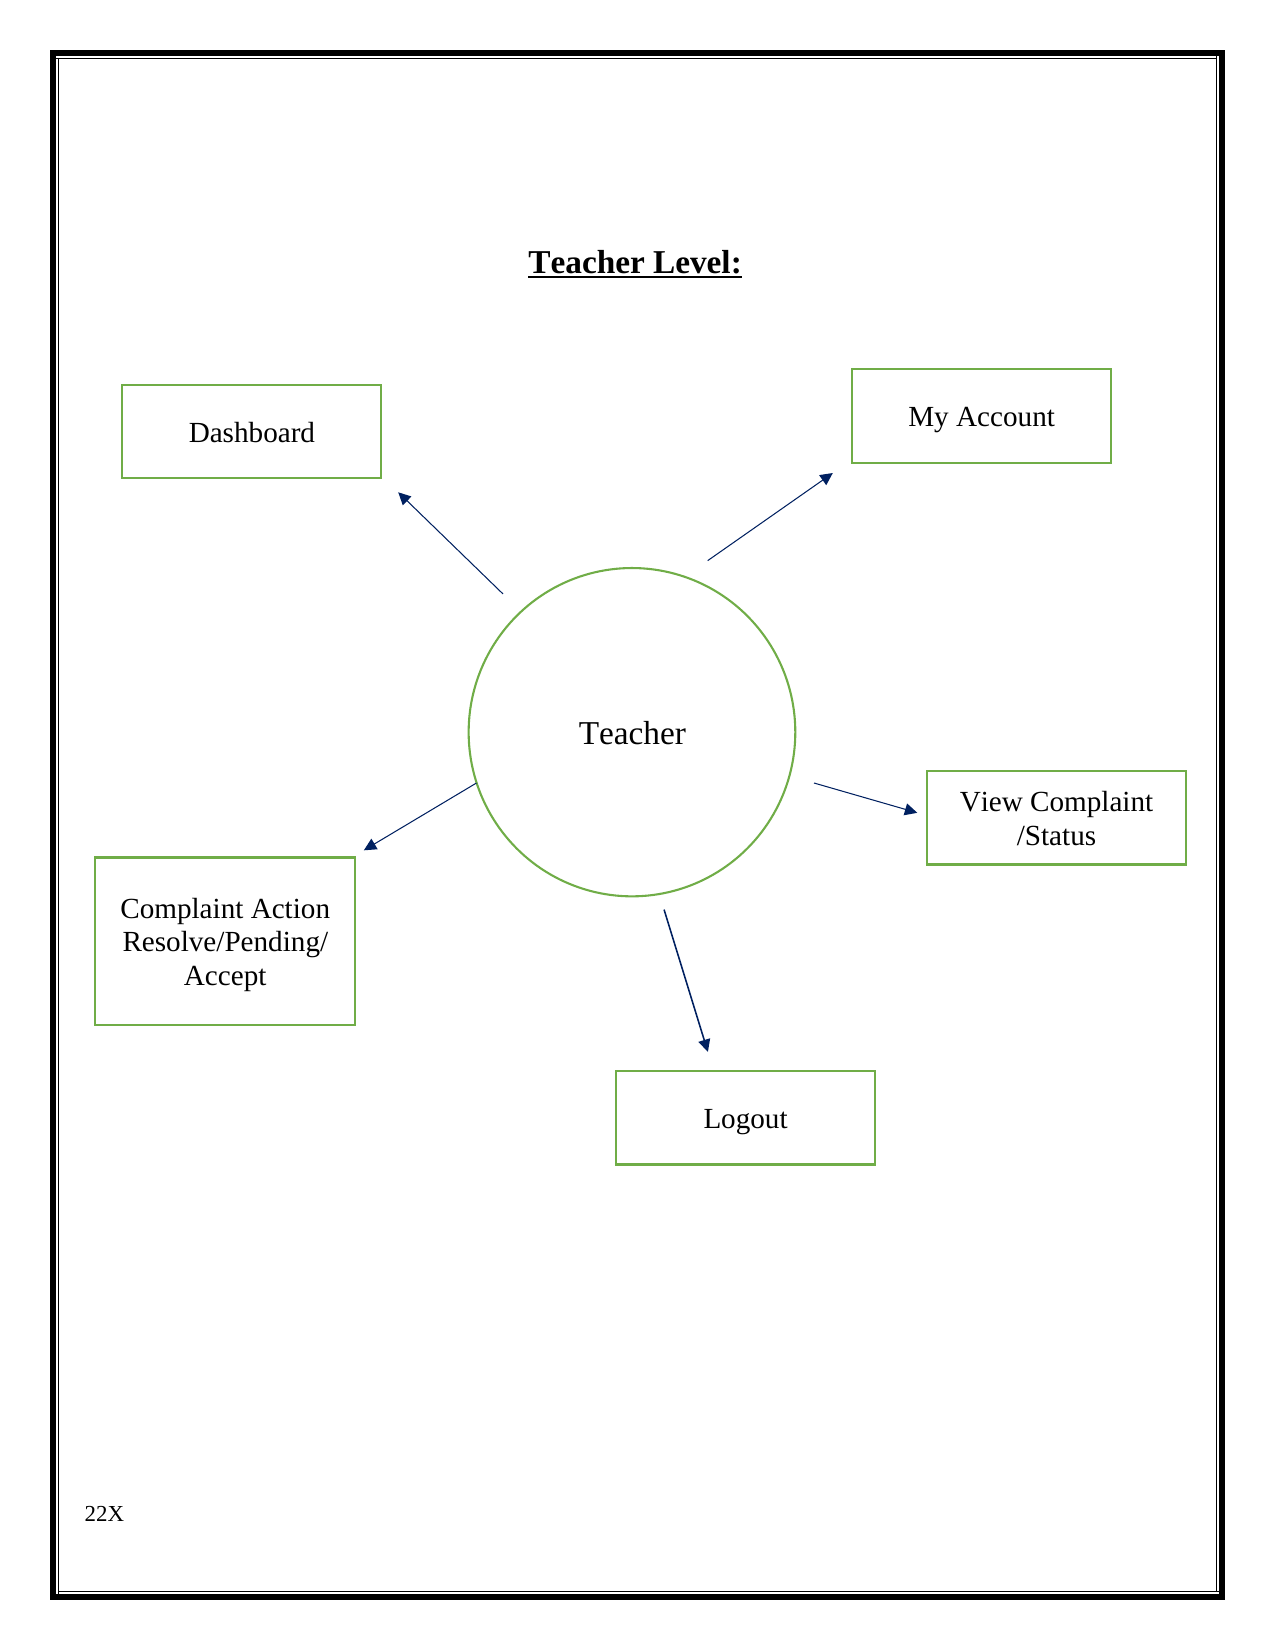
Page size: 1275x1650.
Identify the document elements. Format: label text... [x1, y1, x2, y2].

text Teacher Level: [122, 242, 1148, 281]
